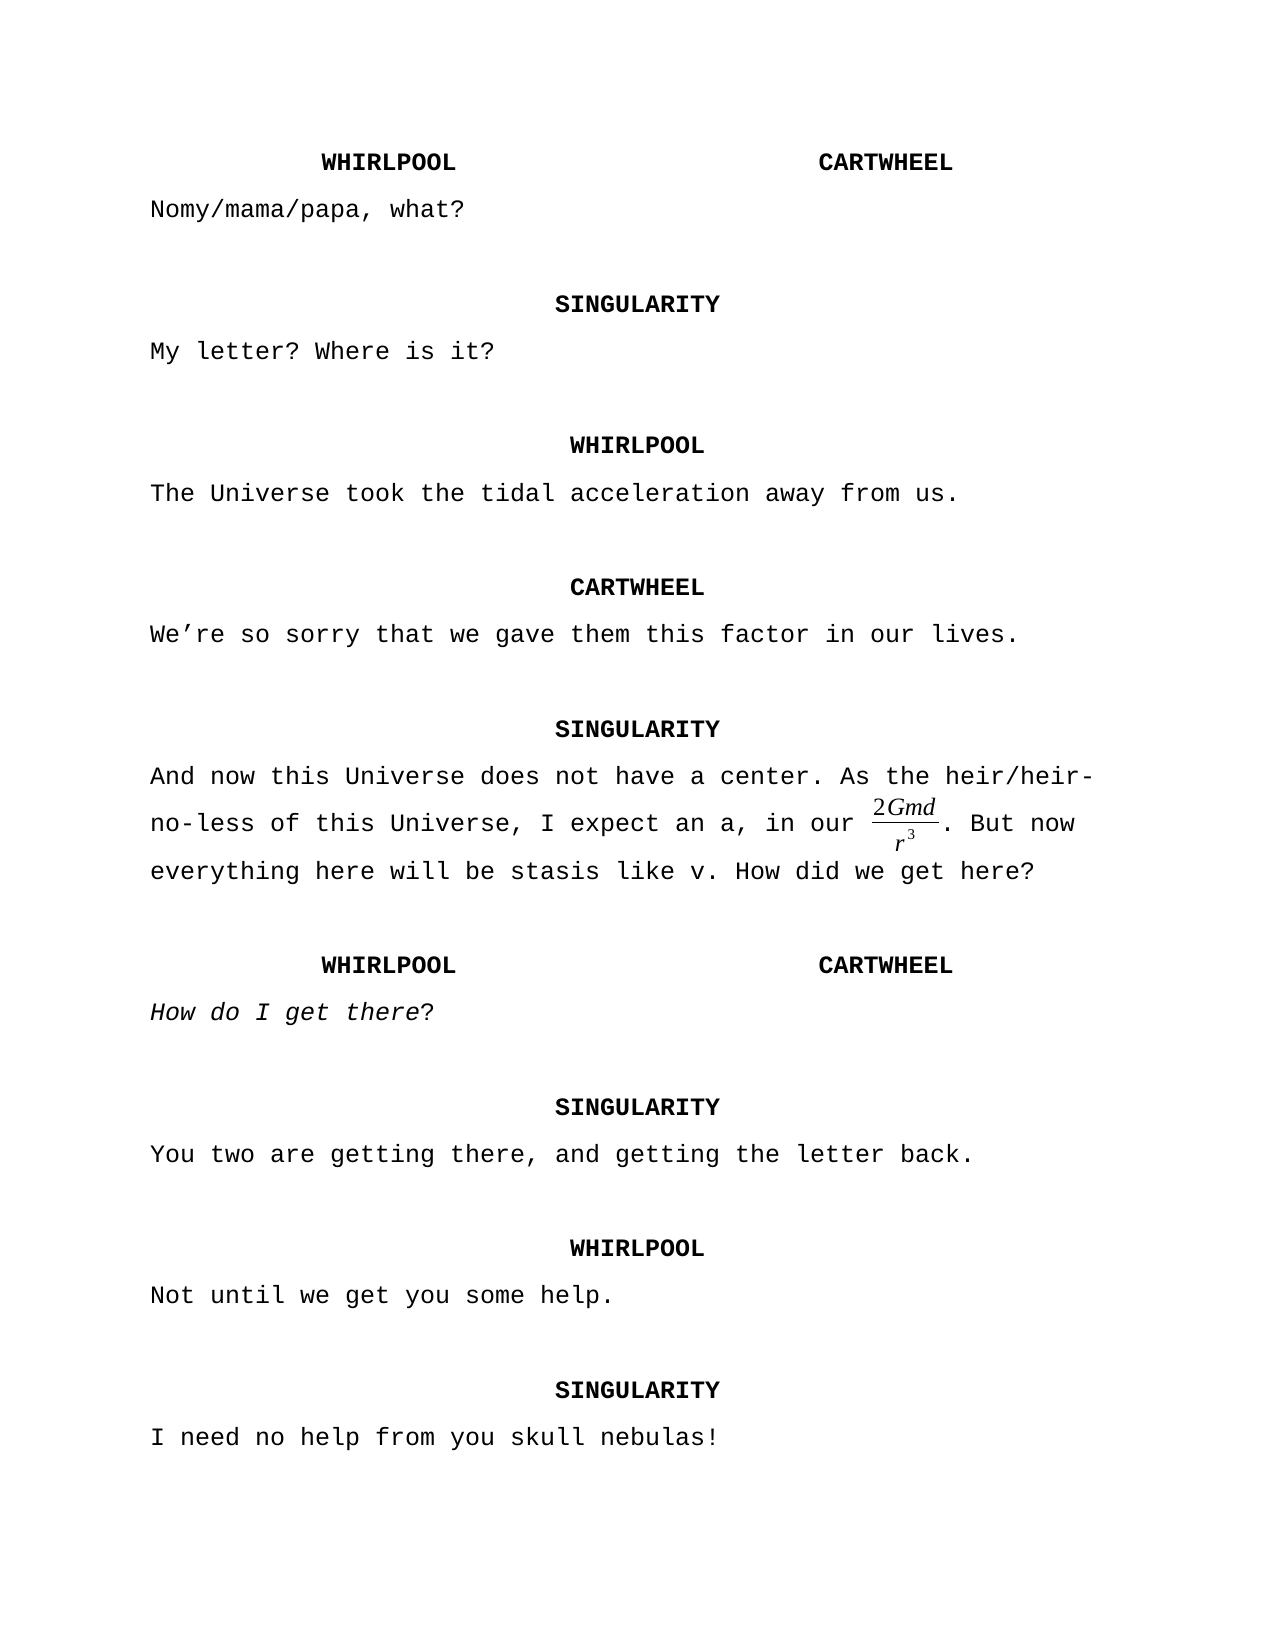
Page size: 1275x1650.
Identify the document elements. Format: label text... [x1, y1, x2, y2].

table_header WHIRLPOOL [141, 150, 637, 197]
text WHIRLPOOL [150, 1236, 1125, 1264]
text CARTWHEEL [150, 574, 1125, 603]
text SINGULARITY [150, 1094, 1125, 1123]
text SINGULARITY [150, 716, 1125, 744]
text SINGULARITY [150, 291, 1125, 320]
text Not until we get you some help. [150, 1283, 1125, 1311]
table_header CARTWHEEL [637, 150, 1134, 197]
text SINGULARITY [150, 1377, 1125, 1406]
table_header WHIRLPOOL [141, 953, 637, 1000]
text WHIRLPOOL [150, 433, 1125, 461]
text We’re so sorry that we gave them this factor in our lives. [150, 622, 1125, 650]
text The Universe took the tidal acceleration away from us. [150, 480, 1125, 508]
text My letter? Where is it? [150, 339, 1125, 367]
text And now this Universe does not have a center. As the heir/heir-no-less of this Universe, I expect an a, in our . But now everything here will be stasis like v. How did we get here? [150, 763, 1125, 887]
text I need no help from you skull nebulas! [150, 1425, 1125, 1453]
text How do I get there? [150, 1000, 1125, 1028]
text You two are getting there, and getting the letter back. [150, 1142, 1125, 1170]
text Nomy/mama/papa, what? [150, 197, 1125, 225]
table_header CARTWHEEL [637, 953, 1134, 1000]
